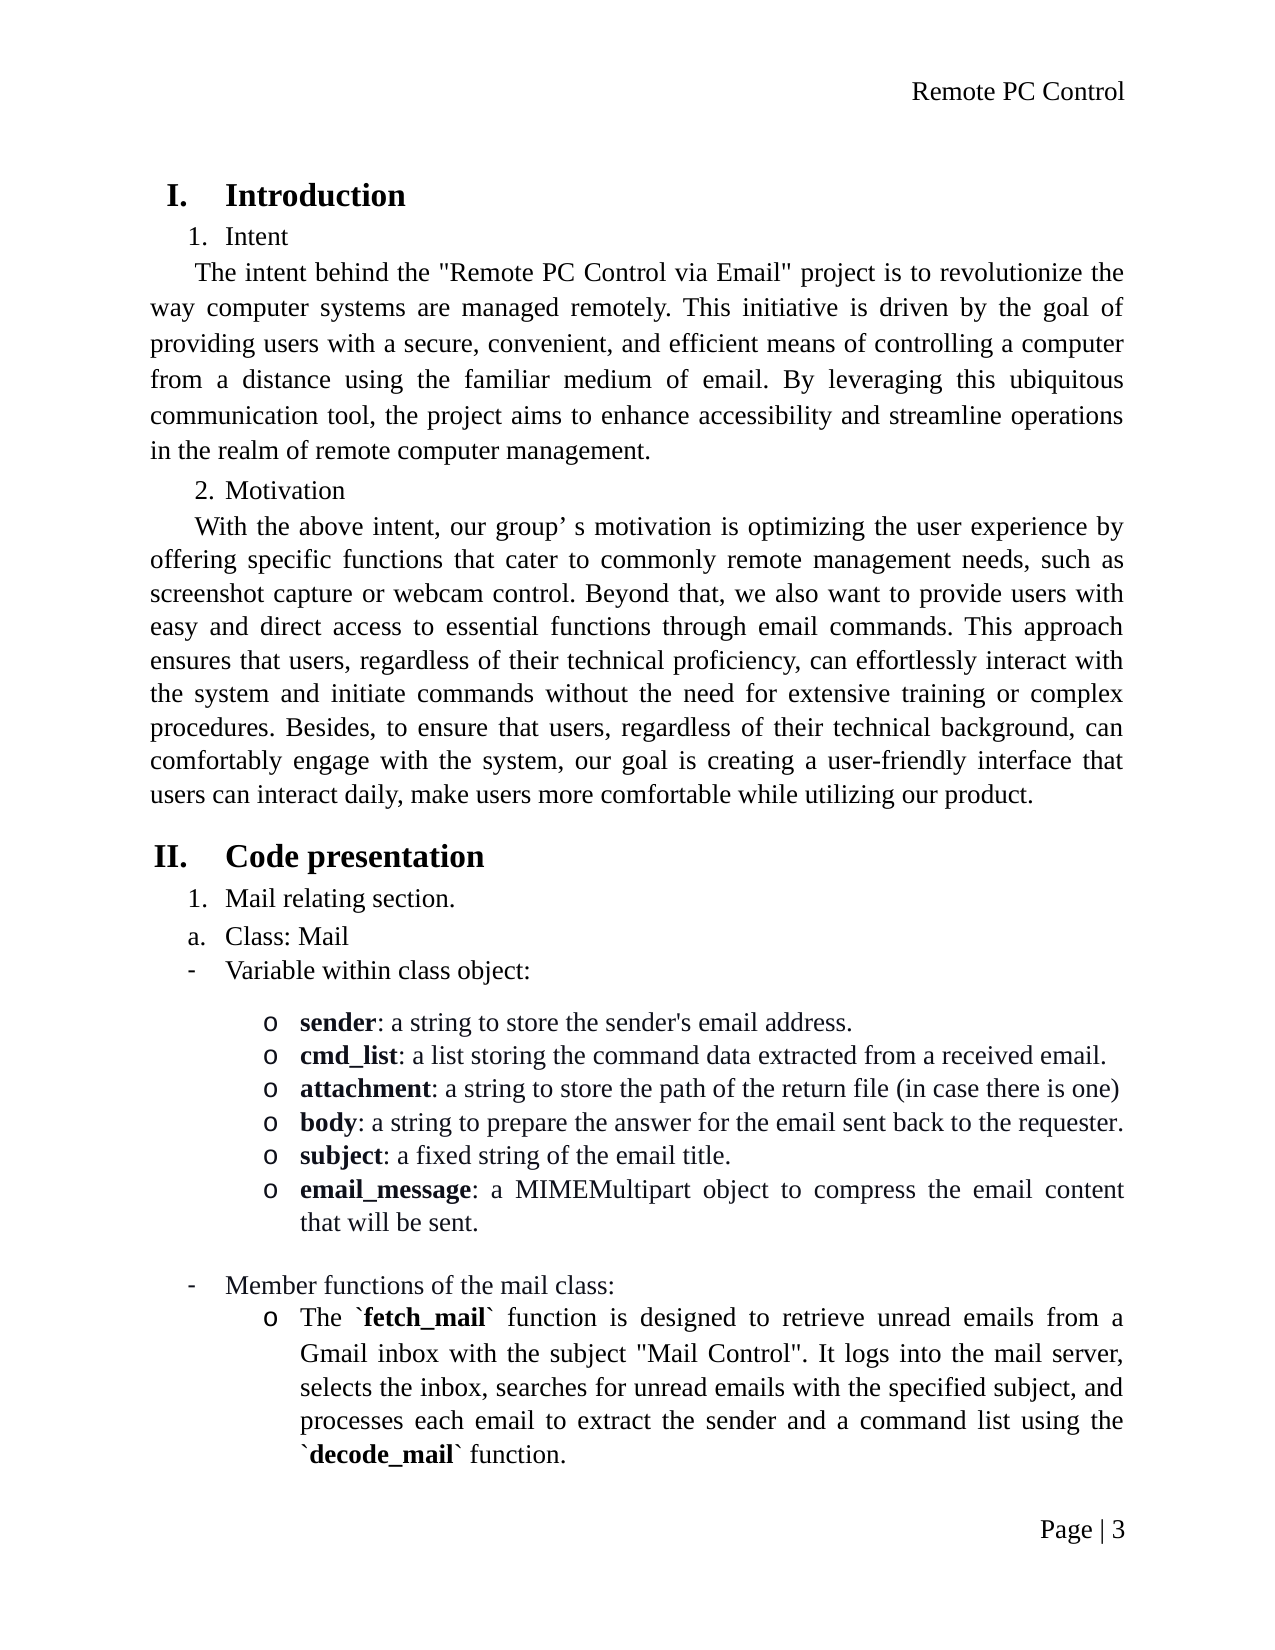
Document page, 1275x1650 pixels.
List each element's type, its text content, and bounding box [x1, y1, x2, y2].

text With the above intent, our group’ s motivation is optimizing the user experience by offering specific functions that cater to commonly remote management needs, such as screenshot capture or webcam control. Beyond that, we also want to provide users with easy and direct access to essential functions through email commands. This approach ensures that users, regardless of their technical proficiency, can effortlessly interact with the system and initiate commands without the need for extensive training or complex procedures. Besides, to ensure that users, regardless of their technical background, can comfortably engage with the system, our goal is creating a user-friendly interface that users can interact daily, make users more comfortable while utilizing our product. [150, 510, 1125, 809]
list cmd_list: a list storing the command data extracted from a received email. [262, 1039, 1125, 1072]
subtitle Introduction [187, 175, 1125, 213]
text The intent behind the "Remote PC Control via Email" project is to revolutionize the way computer systems are managed remotely. This initiative is driven by the goal of providing users with a secure, convenient, and efficient means of controlling a computer from a distance using the familiar medium of email. By leveraging this ubiquitous communication tool, the project aims to enhance accessibility and streamline operations in the realm of remote computer management. [150, 256, 1125, 466]
list Variable within class object: [187, 953, 1125, 986]
subtitle Class: Mail [187, 920, 1125, 951]
list body: a string to prepare the answer for the email sent back to the requester. [262, 1106, 1125, 1139]
list email_message: a MIMEMultipart object to compress the email content that will be sent. [262, 1173, 1125, 1237]
list attachment: a string to store the path of the return file (in case there is one) [262, 1072, 1125, 1106]
list Member functions of the mail class: [187, 1268, 1125, 1302]
subtitle Intent [187, 221, 1125, 252]
list The `fetch_mail` function is designed to retrieve unread emails from a Gmail inbox with the subject "Mail Control". It logs into the mail server, selects the inbox, searches for unread emails with the specified subject, and processes each email to extract the sender and a command list using the `decode_mail` function. [262, 1302, 1125, 1469]
list subject: a fixed string of the email title. [262, 1139, 1125, 1173]
list sender: a string to store the sender's email address. [262, 1006, 1125, 1039]
subtitle Code presentation [187, 837, 1125, 875]
subtitle Mail relating section. [187, 882, 1125, 913]
subtitle Motivation [150, 474, 1125, 506]
